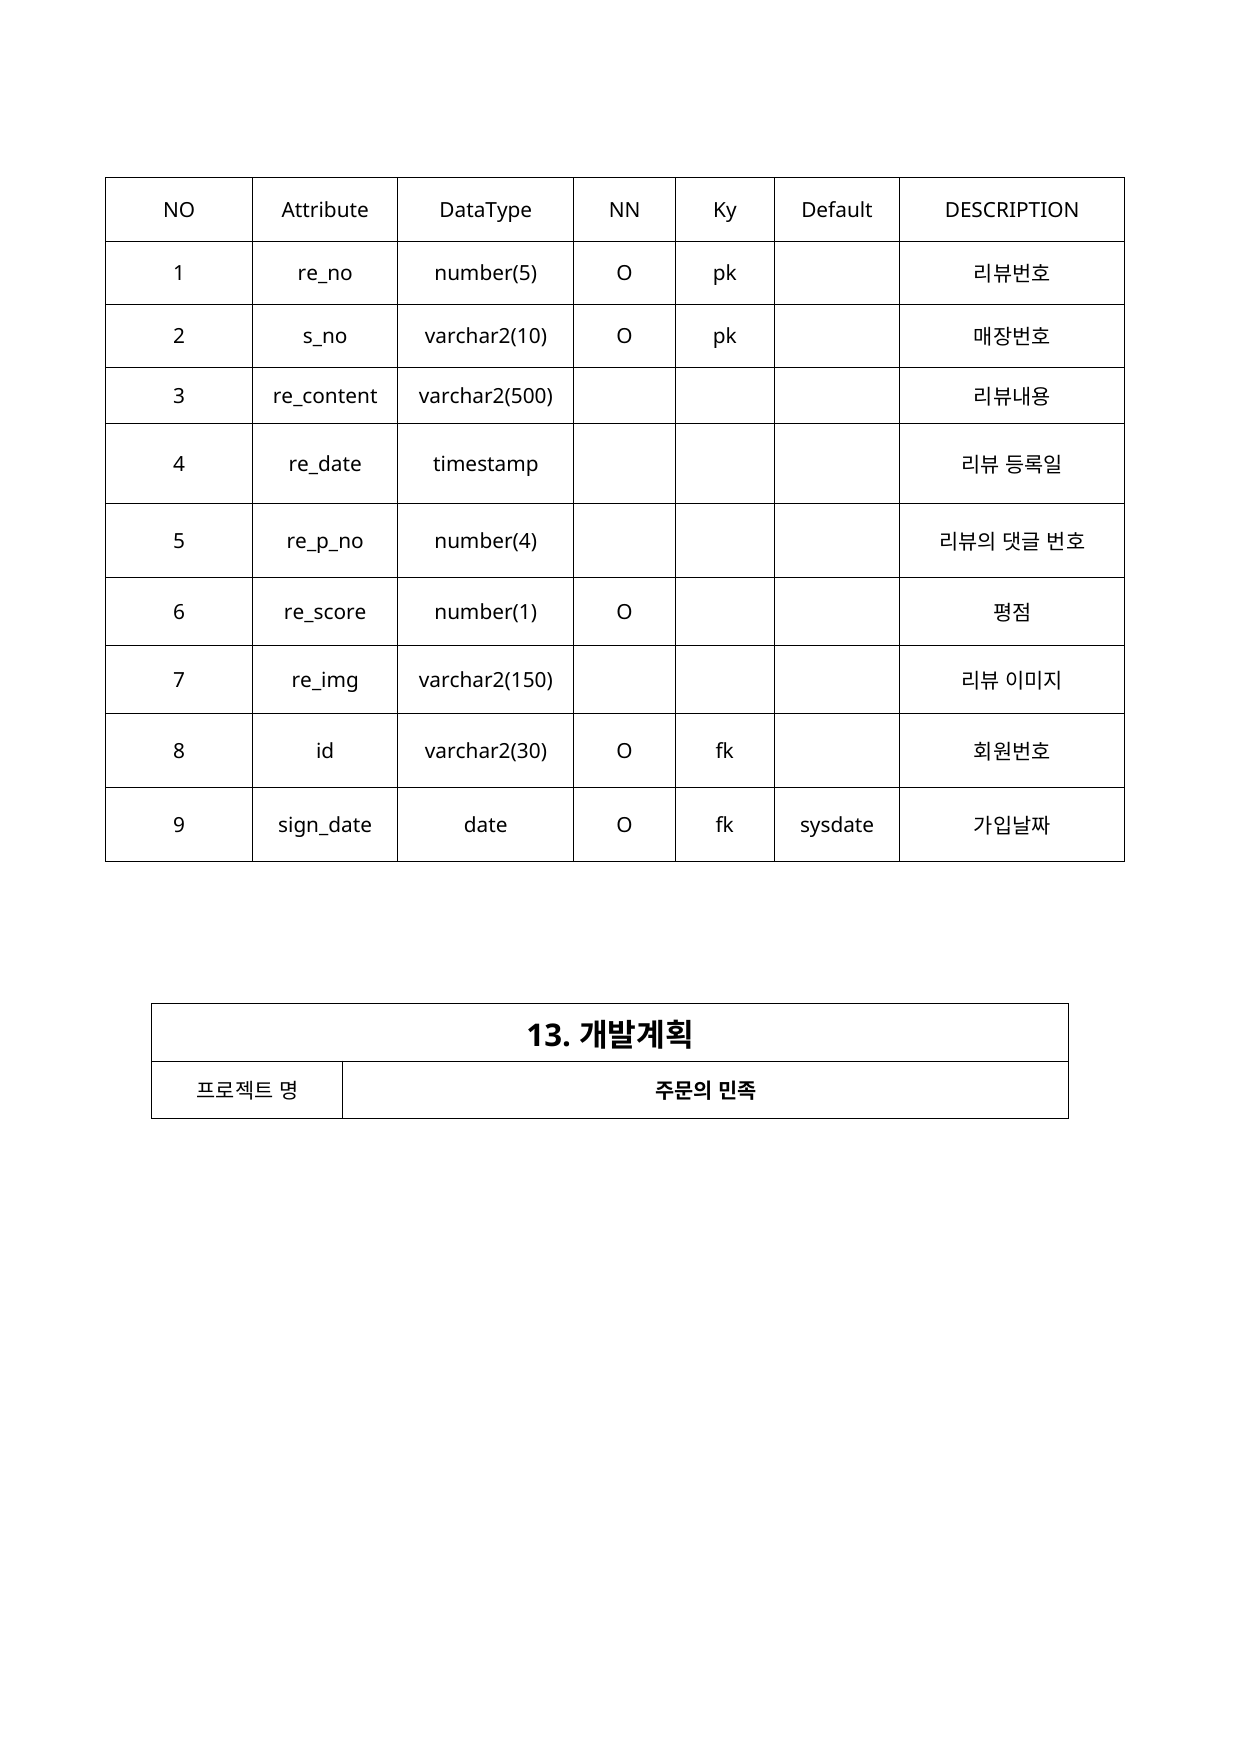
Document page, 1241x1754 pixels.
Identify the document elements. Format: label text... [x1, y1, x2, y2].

table_cell DESCRIPTION [900, 178, 1124, 241]
table_cell 리뷰 이미지 [900, 646, 1124, 713]
table_cell DataType [398, 178, 573, 241]
table_cell [676, 646, 774, 713]
table_cell varchar2(30) [398, 714, 573, 787]
table_cell 3 [106, 368, 252, 423]
table_cell re_no [253, 242, 397, 304]
table_cell [574, 504, 675, 577]
table_cell [775, 714, 899, 787]
table_cell 매장번호 [900, 305, 1124, 367]
table_cell 1 [106, 242, 252, 304]
table_cell 9 [106, 788, 252, 861]
table_cell Attribute [253, 178, 397, 241]
table_cell 6 [106, 578, 252, 645]
table_cell pk [676, 242, 774, 304]
table_cell 회원번호 [900, 714, 1124, 787]
table_cell O [574, 242, 675, 304]
table_cell [775, 646, 899, 713]
table_cell [574, 424, 675, 503]
table_cell re_img [253, 646, 397, 713]
table_cell [676, 504, 774, 577]
table_cell [676, 368, 774, 423]
table_cell number(1) [398, 578, 573, 645]
table_cell 프로젝트 명 [152, 1062, 342, 1118]
table_cell timestamp [398, 424, 573, 503]
table_cell [775, 504, 899, 577]
table_cell varchar2(500) [398, 368, 573, 423]
table_cell varchar2(10) [398, 305, 573, 367]
table_cell [775, 305, 899, 367]
table_cell re_score [253, 578, 397, 645]
table_cell 리뷰 등록일 [900, 424, 1124, 503]
table_cell sysdate [775, 788, 899, 861]
table_cell O [574, 788, 675, 861]
table_cell sign_date [253, 788, 397, 861]
table_cell number(5) [398, 242, 573, 304]
table_cell date [398, 788, 573, 861]
table_cell [574, 368, 675, 423]
table_cell re_content [253, 368, 397, 423]
table_cell re_p_no [253, 504, 397, 577]
table_cell NO [106, 178, 252, 241]
table_cell O [574, 714, 675, 787]
table_cell number(4) [398, 504, 573, 577]
table_cell 4 [106, 424, 252, 503]
table_cell 2 [106, 305, 252, 367]
table_cell O [574, 305, 675, 367]
table_cell re_date [253, 424, 397, 503]
table_cell [775, 578, 899, 645]
table_cell 가입날짜 [900, 788, 1124, 861]
table_cell O [574, 578, 675, 645]
table_cell Default [775, 178, 899, 241]
table_cell 주문의 민족 [343, 1062, 1068, 1118]
table_cell 평점 [900, 578, 1124, 645]
table_cell 리뷰내용 [900, 368, 1124, 423]
table_cell varchar2(150) [398, 646, 573, 713]
table_cell 8 [106, 714, 252, 787]
table_cell [775, 242, 899, 304]
table_cell 7 [106, 646, 252, 713]
table_cell [676, 424, 774, 503]
table_cell [676, 578, 774, 645]
table_cell [775, 368, 899, 423]
table_header 13. 개발계획 [152, 1004, 1068, 1061]
table_cell [775, 424, 899, 503]
table_cell 리뷰번호 [900, 242, 1124, 304]
table_cell 5 [106, 504, 252, 577]
table_cell [574, 646, 675, 713]
table_cell s_no [253, 305, 397, 367]
table_cell fk [676, 788, 774, 861]
table_cell fk [676, 714, 774, 787]
table_cell NN [574, 178, 675, 241]
table_cell id [253, 714, 397, 787]
table_cell 리뷰의 댓글 번호 [900, 504, 1124, 577]
table_cell Ky [676, 178, 774, 241]
table_cell pk [676, 305, 774, 367]
